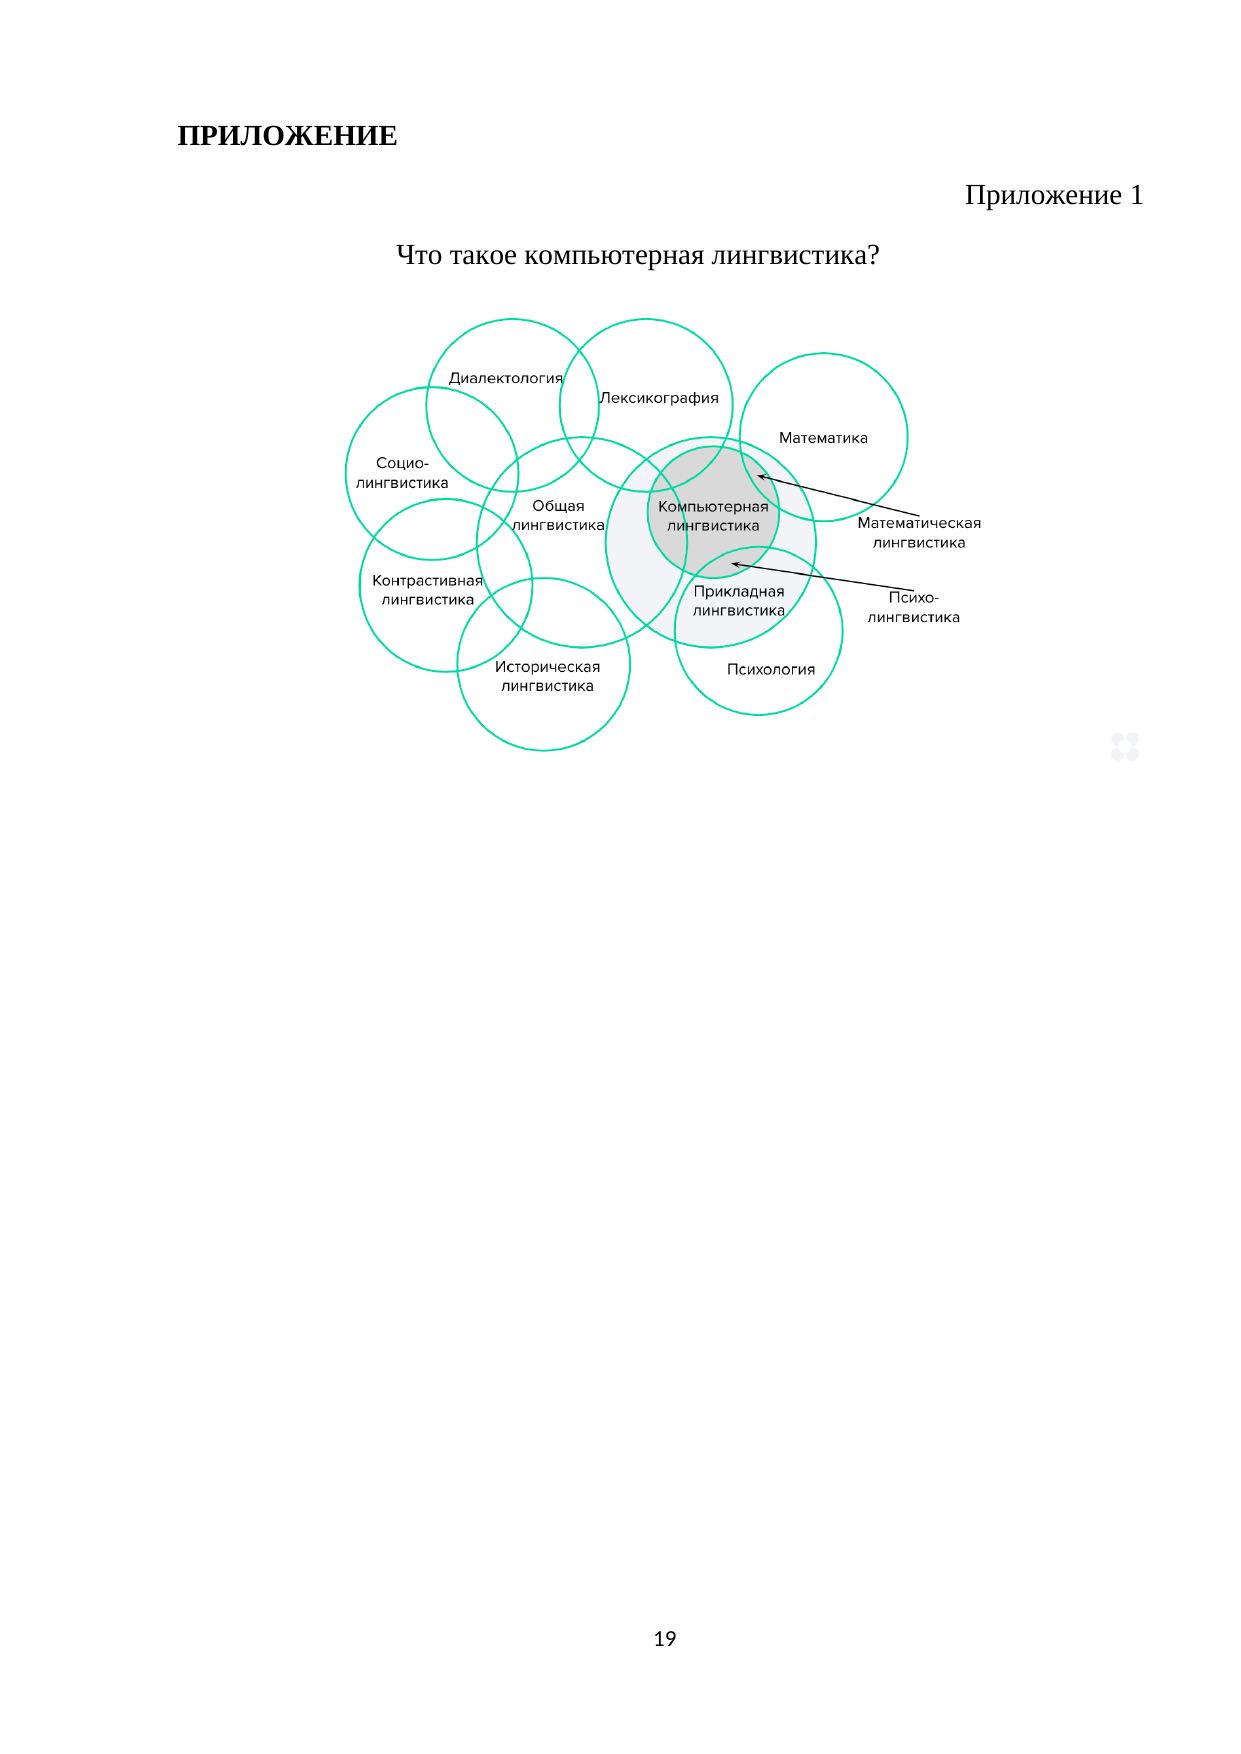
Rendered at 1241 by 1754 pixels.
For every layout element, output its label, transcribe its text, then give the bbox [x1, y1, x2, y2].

picture [177, 296, 1152, 778]
text Что такое компьютерная лингвистика? [177, 237, 1152, 270]
text Приложение 1 [177, 177, 1152, 211]
text ПРИЛОЖЕНИЕ [177, 118, 1152, 152]
